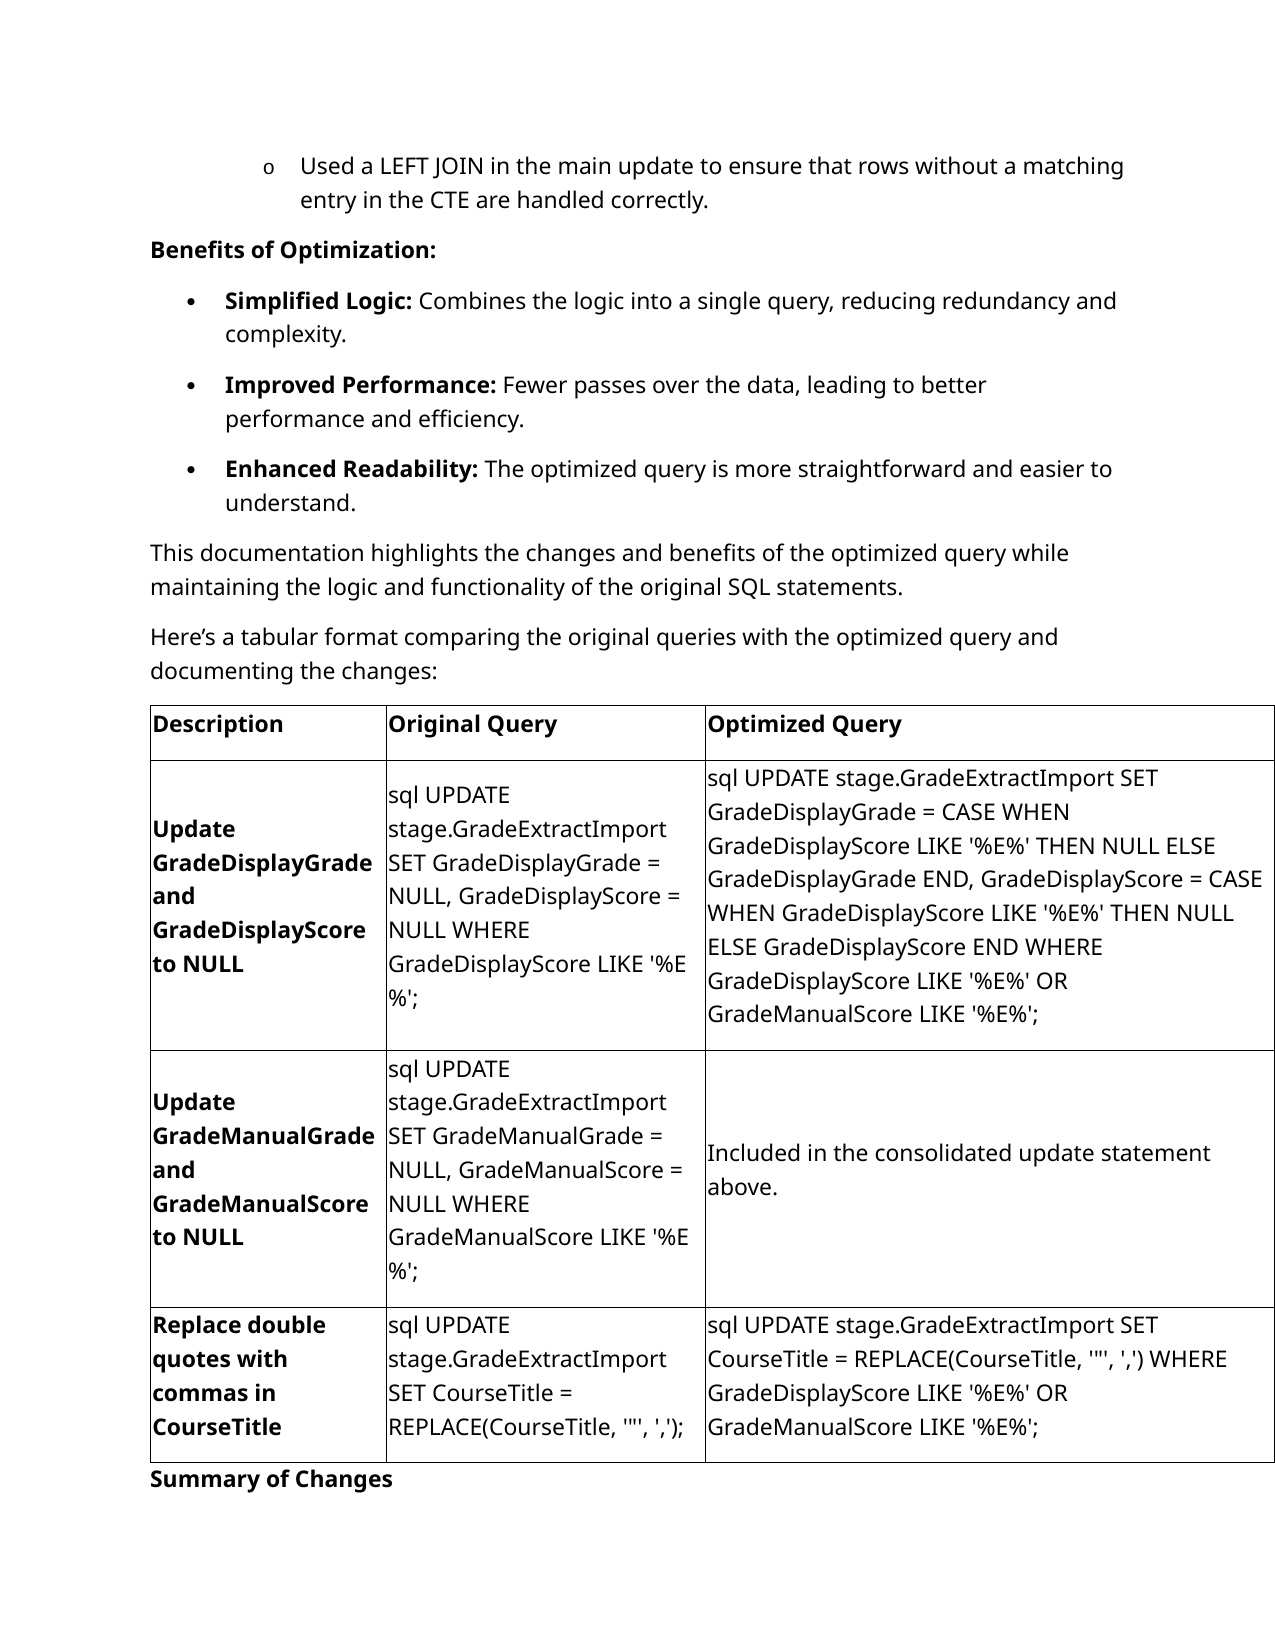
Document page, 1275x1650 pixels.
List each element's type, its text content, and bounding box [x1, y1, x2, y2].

table_cell sql UPDATE stage.GradeExtractImport SET GradeDisplayGrade = CASE WHEN GradeDisplayScore LIKE '%E%' THEN NULL ELSE GradeDisplayGrade END, GradeDisplayScore = CASE WHEN GradeDisplayScore LIKE '%E%' THEN NULL ELSE GradeDisplayScore END WHERE GradeDisplayScore LIKE '%E%' OR GradeManualScore LIKE '%E%'; [706, 761, 1274, 1050]
list Enhanced Readability: The optimized query is more straightforward and easier to understand. [187, 453, 1125, 518]
list Improved Performance: Fewer passes over the data, leading to better performance and efficiency. [187, 369, 1125, 434]
table_header Description [151, 706, 386, 759]
table_cell sql UPDATE stage.GradeExtractImport SET CourseTitle = REPLACE(CourseTitle, '"', ',') WHERE GradeDisplayScore LIKE '%E%' OR GradeManualScore LIKE '%E%'; [706, 1308, 1274, 1462]
table_cell Update GradeManualGrade and GradeManualScore to NULL [151, 1051, 386, 1307]
text Benefits of Optimization: [150, 234, 1125, 265]
table_cell sql UPDATE stage.GradeExtractImport SET GradeManualGrade = NULL, GradeManualScore = NULL WHERE GradeManualScore LIKE '%E%'; [387, 1051, 705, 1307]
table_cell Included in the consolidated update statement above. [706, 1051, 1274, 1307]
text Summary of Changes [150, 1463, 1125, 1494]
text This documentation highlights the changes and benefits of the optimized query while maintaining the logic and functionality of the original SQL statements. [150, 537, 1125, 602]
table_cell sql UPDATE stage.GradeExtractImport SET CourseTitle = REPLACE(CourseTitle, '"', ','); [387, 1308, 705, 1462]
table_cell sql UPDATE stage.GradeExtractImport SET GradeDisplayGrade = NULL, GradeDisplayScore = NULL WHERE GradeDisplayScore LIKE '%E%'; [387, 761, 705, 1050]
text Here’s a tabular format comparing the original queries with the optimized query and documenting the changes: [150, 621, 1125, 686]
table_header Optimized Query [706, 706, 1274, 759]
list Used a LEFT JOIN in the main update to ensure that rows without a matching entry in the CTE are handled correctly. [262, 150, 1125, 215]
table_cell Update GradeDisplayGrade and GradeDisplayScore to NULL [151, 761, 386, 1050]
table_header Original Query [387, 706, 705, 759]
table_cell Replace double quotes with commas in CourseTitle [151, 1308, 386, 1462]
list Simplified Logic: Combines the logic into a single query, reducing redundancy and complexity. [187, 284, 1125, 349]
